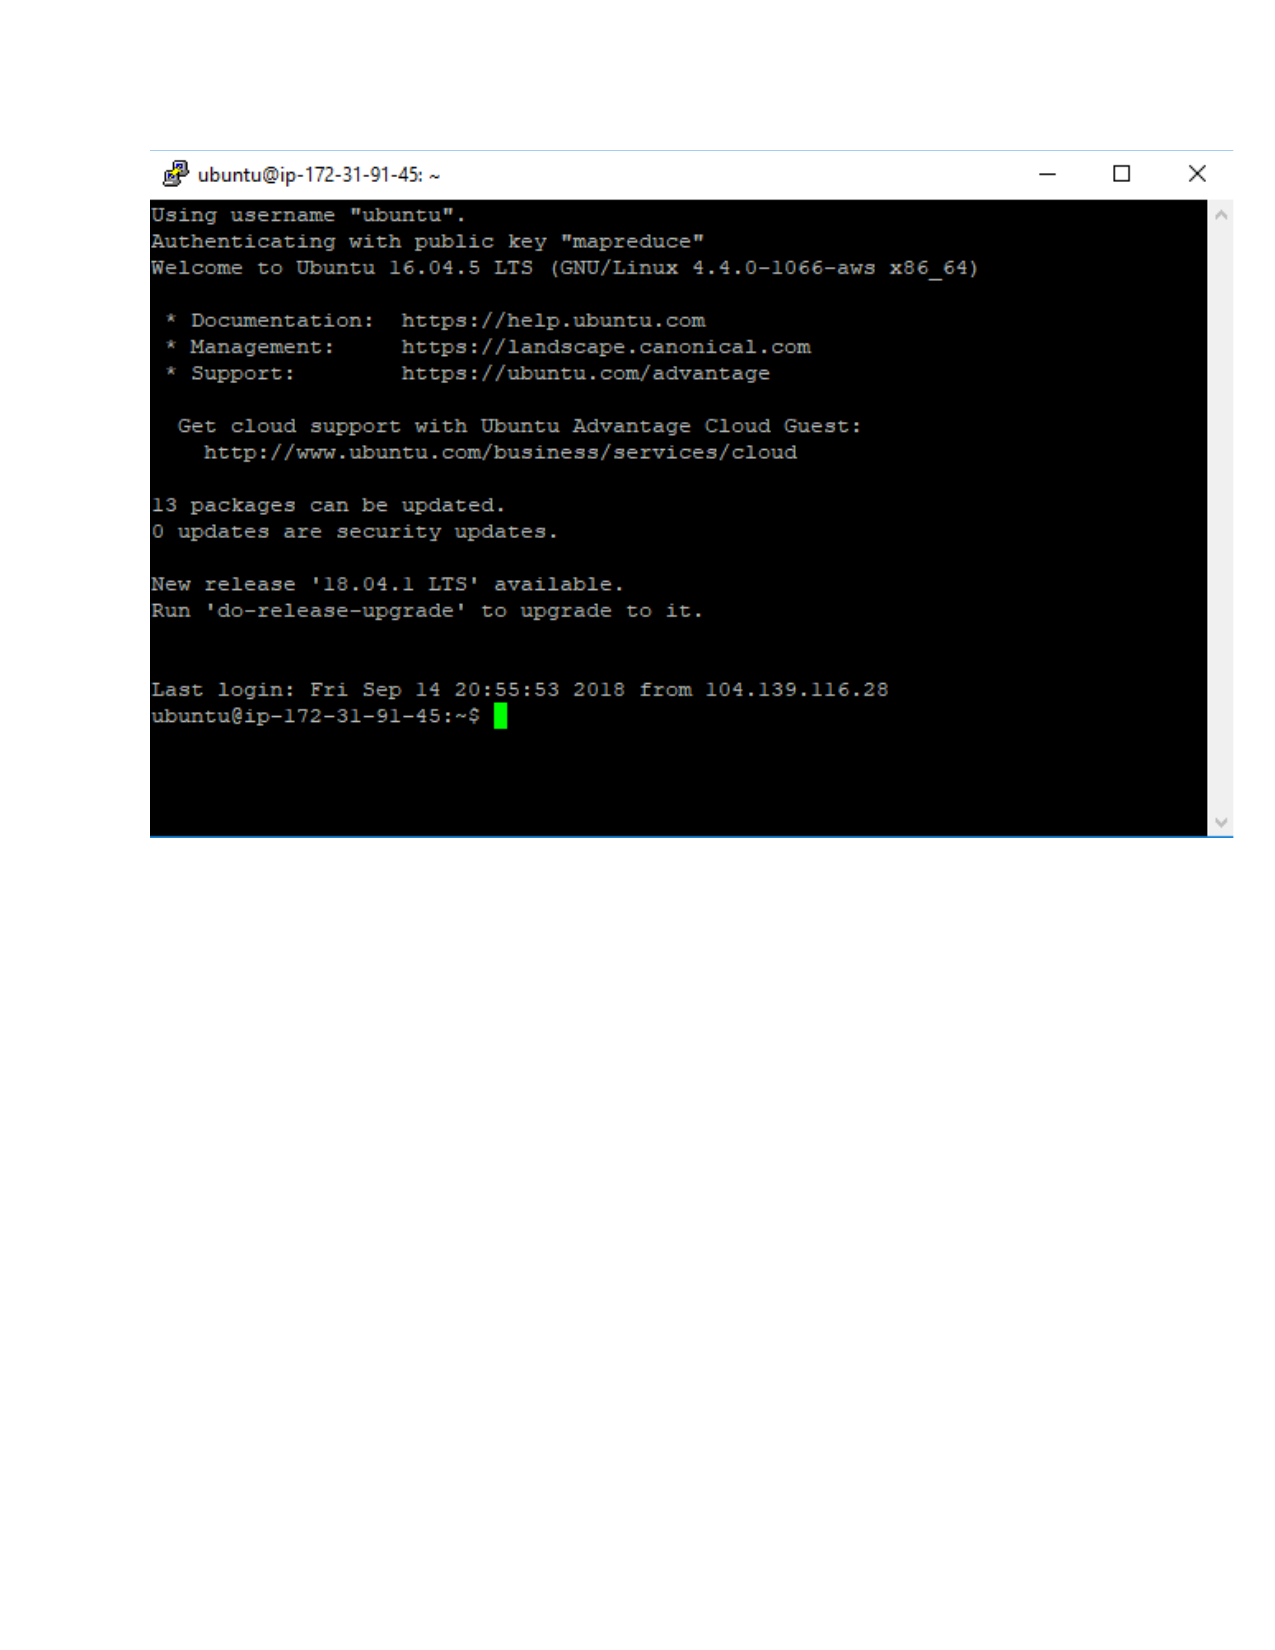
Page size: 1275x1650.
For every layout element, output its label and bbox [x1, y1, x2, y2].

picture [150, 150, 1234, 838]
